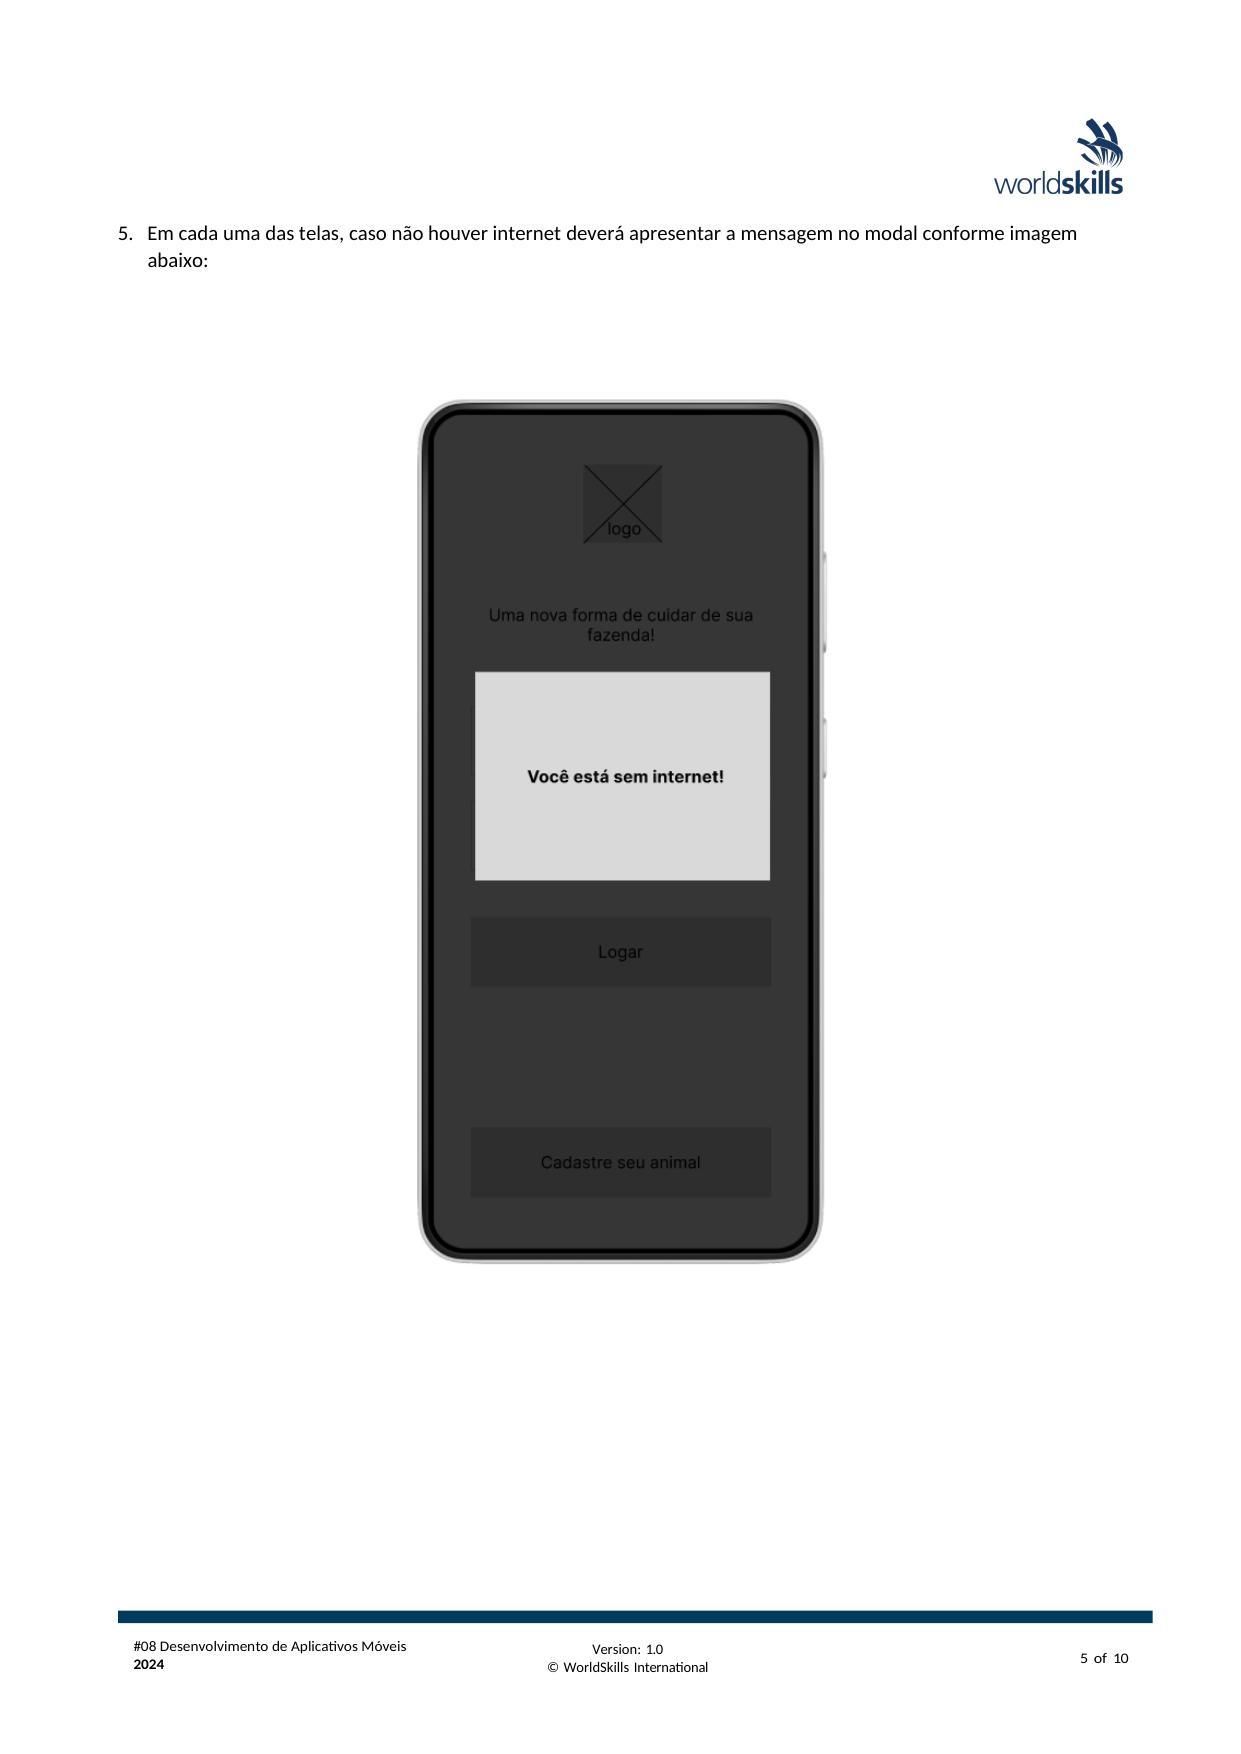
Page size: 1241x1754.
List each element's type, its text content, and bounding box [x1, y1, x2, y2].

picture [994, 118, 1123, 194]
picture [401, 394, 836, 1271]
list Em cada uma das telas, caso não houver internet deverá apresentar a mensagem no modal conforme imagem abaixo: [118, 220, 1099, 272]
